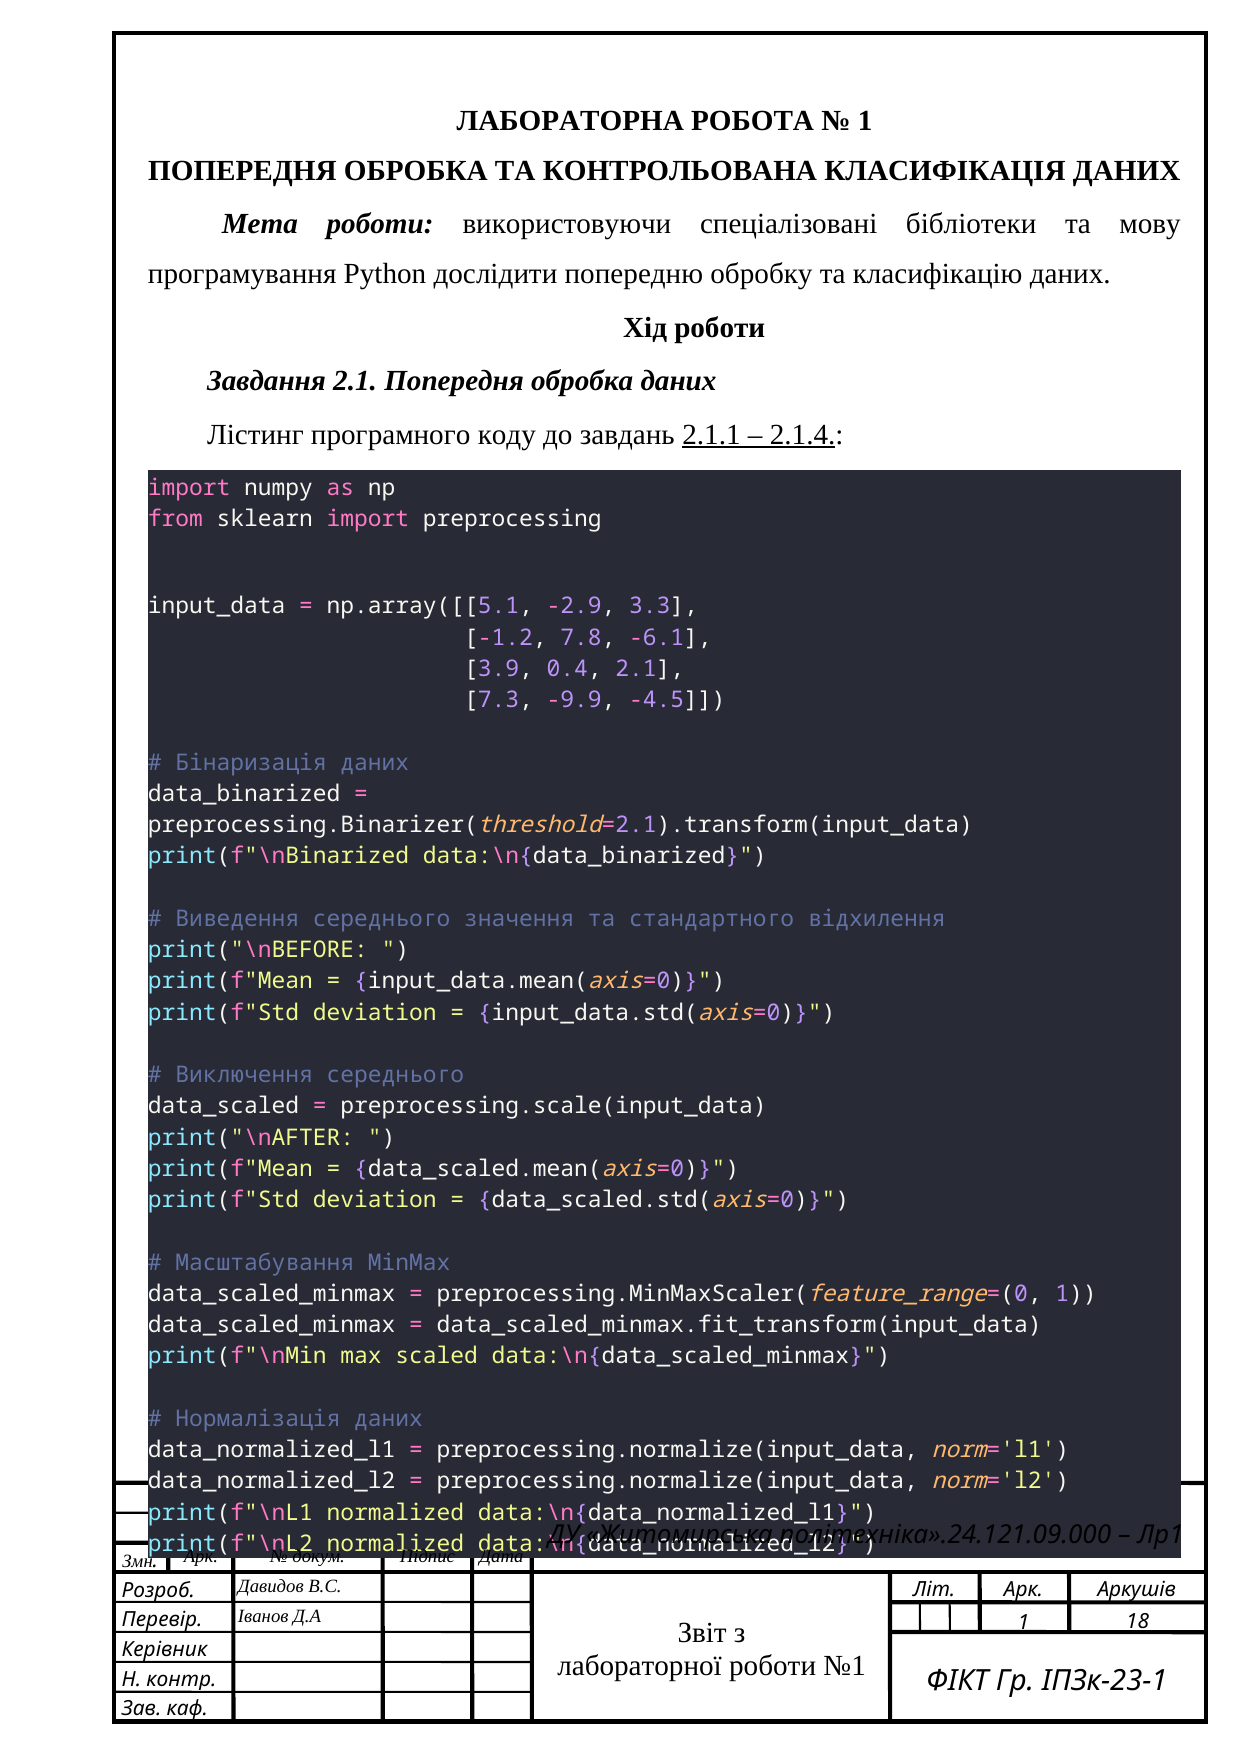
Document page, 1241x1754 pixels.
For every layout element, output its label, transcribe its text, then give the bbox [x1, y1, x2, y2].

text # Бінаризація даних [148, 745, 1181, 777]
text ЛАБОРАТОРНА РОБОТА № 1 [148, 103, 1181, 136]
text print("\nBEFORE: ") [148, 933, 1181, 964]
text [3.9, 0.4, 2.1], [148, 652, 1181, 683]
text data_scaled_minmax = data_scaled_minmax.fit_transform(input_data) [148, 1308, 1181, 1339]
text ПОПЕРЕДНЯ ОБРОБКА ТА КОНТРОЛЬОВАНА КЛАСИФІКАЦІЯ ДАНИХ [148, 153, 1181, 186]
text Лістинг програмного коду до завдань 2.1.1 – 2.1.4.: [148, 417, 1181, 451]
text # Виключення середнього [148, 1058, 1181, 1089]
text print(f"Std deviation = {data_scaled.std(axis=0)}") [148, 1183, 1181, 1214]
text # Нормалізація даних [148, 1402, 1181, 1433]
text from sklearn import preprocessing [148, 502, 1181, 533]
text input_data = np.array([[5.1, -2.9, 3.3], [148, 589, 1181, 620]
text data_binarized = preprocessing.Binarizer(threshold=2.1).transform(input_data) [148, 777, 1181, 839]
text import numpy as np [148, 470, 1181, 502]
text data_normalized_l1 = preprocessing.normalize(input_data, norm='l1') [148, 1433, 1181, 1464]
text print(f"\nMin max scaled data:\n{data_scaled_minmax}") [148, 1339, 1181, 1370]
text print(f"Std deviation = {input_data.std(axis=0)}") [148, 995, 1181, 1027]
text data_scaled = preprocessing.scale(input_data) [148, 1089, 1181, 1120]
text print(f"\nBinarized data:\n{data_binarized}") [148, 839, 1181, 870]
text data_normalized_l2 = preprocessing.normalize(input_data, norm='l2') [148, 1464, 1181, 1495]
text [-1.2, 7.8, -6.1], [148, 620, 1181, 652]
text print(f"Mean = {input_data.mean(axis=0)}") [148, 964, 1181, 995]
text # Виведення середнього значення та стандартного відхилення [148, 902, 1181, 933]
text Хід роботи [148, 310, 1181, 344]
text print("\nAFTER: ") [148, 1120, 1181, 1152]
text print(f"Mean = {data_scaled.mean(axis=0)}") [148, 1152, 1181, 1183]
text print(f"\nL1 normalized data:\n{data_normalized_l1}") [148, 1495, 1181, 1527]
text Завдання 2.1. Попередня обробка даних [148, 363, 1181, 397]
text data_scaled_minmax = preprocessing.MinMaxScaler(feature_range=(0, 1)) [148, 1277, 1181, 1308]
text print(f"\nL2 normalized data:\n{data_normalized_l2}") [148, 1527, 1181, 1558]
text [7.3, -9.9, -4.5]]) [148, 683, 1181, 714]
text Мета роботи: використовуючи спеціалізовані бібліотеки та мову програмування Python дослідити попередню обробку та класифікацію даних. [148, 206, 1181, 290]
text # Масштабування MinМax [148, 1245, 1181, 1277]
